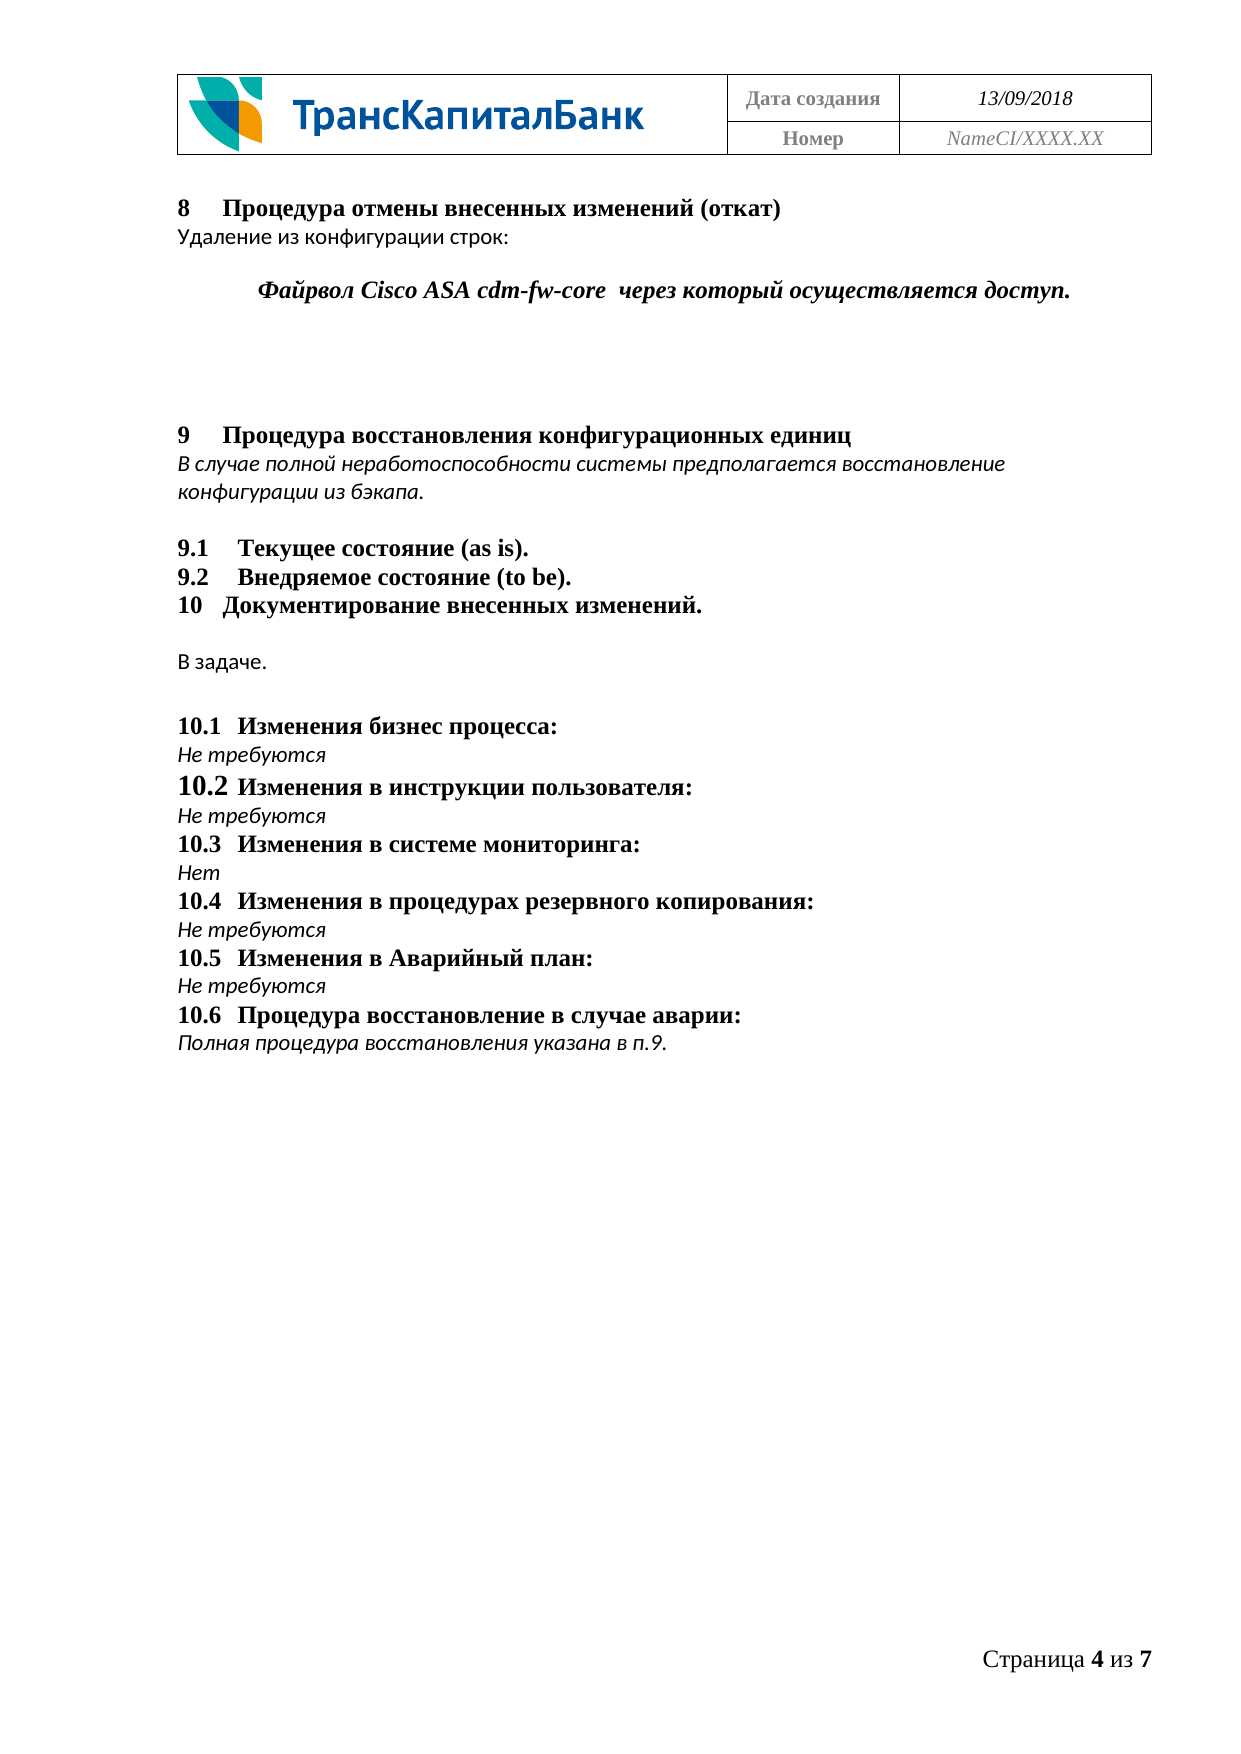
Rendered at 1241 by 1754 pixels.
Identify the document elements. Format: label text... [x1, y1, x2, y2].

subtitle Изменения в инструкции пользователя: [177, 768, 1152, 801]
subtitle Процедура восстановления конфигурационных единиц [177, 420, 1152, 449]
text Не требуются [177, 972, 1152, 1000]
text В случае полной неработоспособности системы предполагается восстановление конфигурации из бэкапа. [177, 449, 1152, 505]
text Не требуются [177, 801, 1152, 829]
text Не требуются [177, 740, 1152, 768]
subtitle Изменения в системе мониторинга: [177, 829, 1152, 858]
subtitle Изменения в Аварийный план: [177, 943, 1152, 972]
subtitle Текущее состояние (as is). [177, 533, 1152, 562]
text Полная процедура восстановления указана в п.9. [177, 1028, 1152, 1056]
subtitle Изменения бизнес процесса: [177, 711, 1152, 740]
text Файрвол Cisco ASA cdm-fw-core через который осуществляется доступ. [177, 275, 1152, 303]
text В задаче. [177, 647, 1152, 675]
subtitle Документирование внесенных изменений. [177, 591, 1152, 619]
subtitle Процедура восстановление в случае аварии: [177, 1000, 1152, 1028]
text Не требуются [177, 915, 1152, 943]
text Удаление из конфигурации строк: [177, 222, 1152, 250]
subtitle Внедряемое состояние (to be). [177, 562, 1152, 591]
subtitle Процедура отмены внесенных изменений (откат) [177, 193, 1152, 222]
subtitle Изменения в процедурах резервного копирования: [177, 886, 1152, 915]
text Нет [177, 858, 1152, 886]
